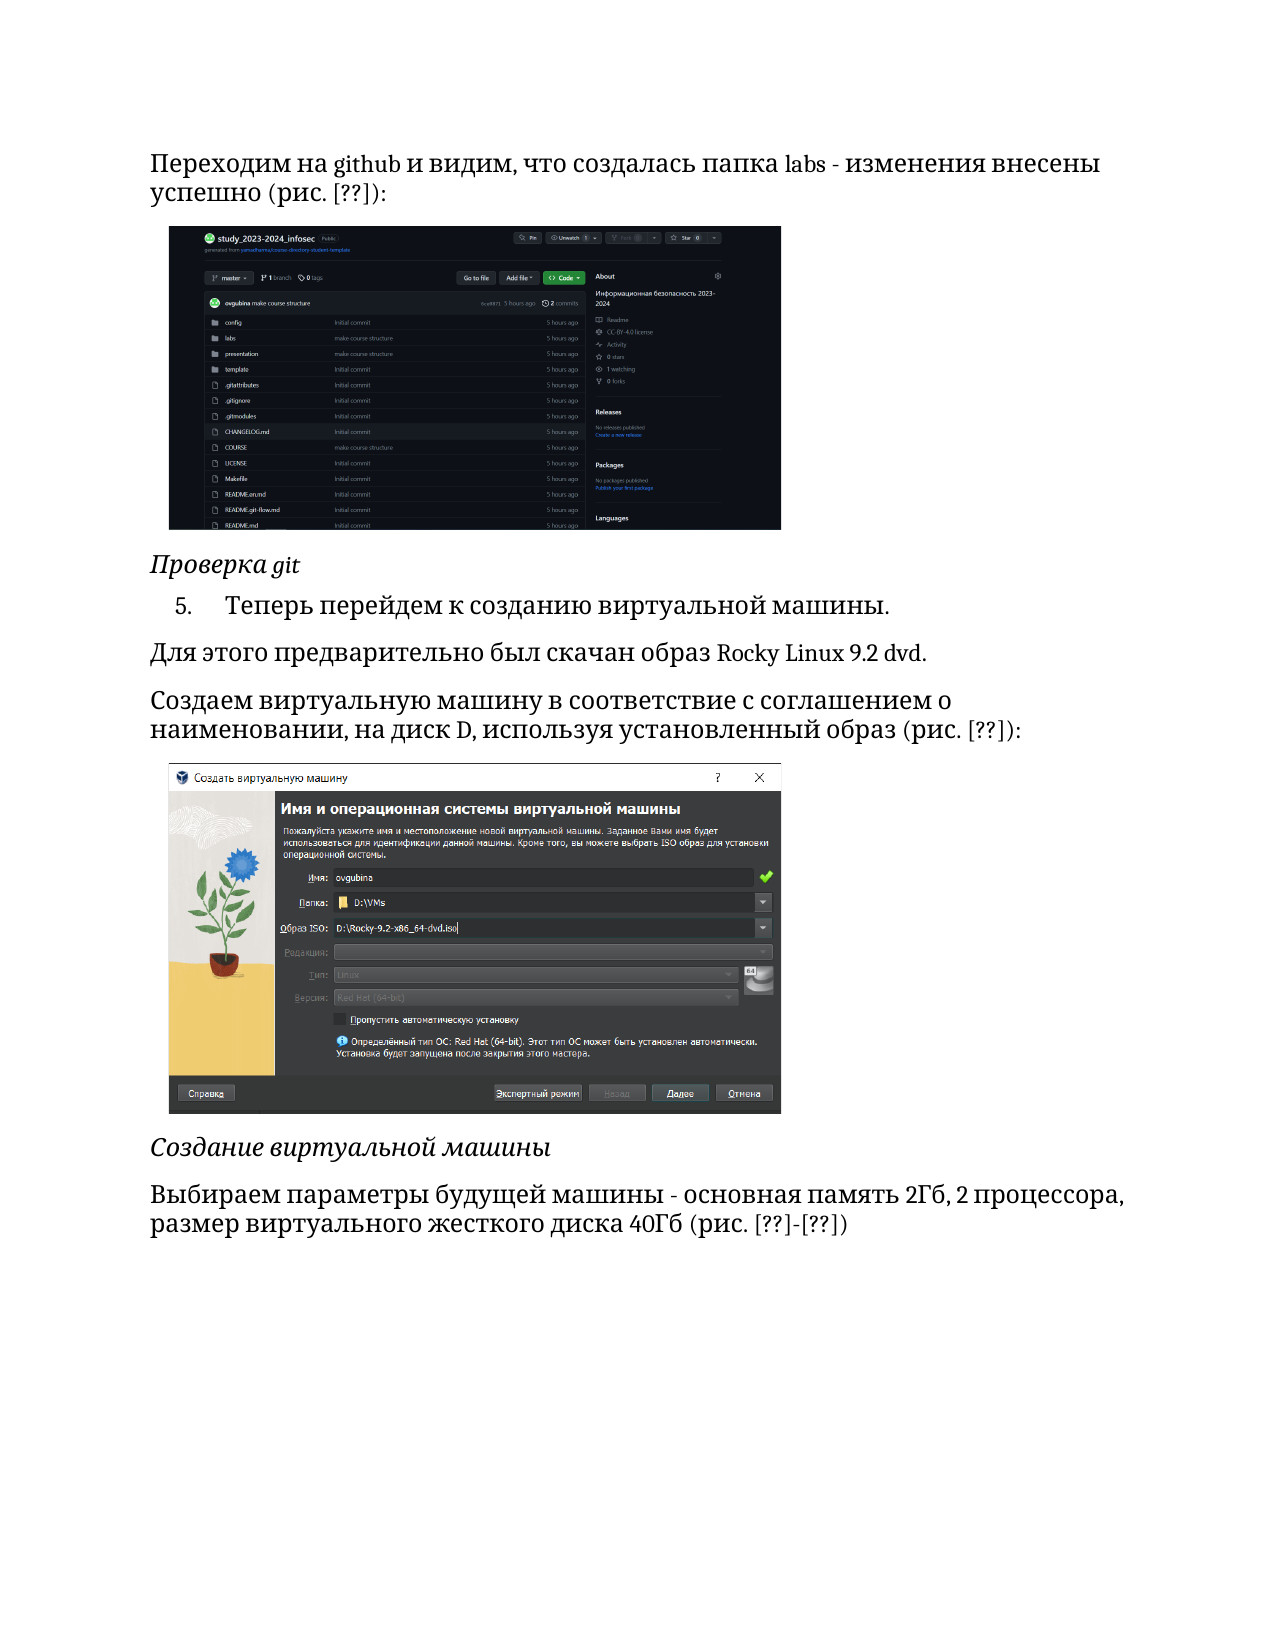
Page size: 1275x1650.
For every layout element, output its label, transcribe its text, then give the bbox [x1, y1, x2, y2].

picture [168, 226, 782, 530]
text Создаем виртуальную машину в соответствие с соглашением о наименовании, на диск D, используя установленный образ (рис. [??]): [150, 687, 1125, 744]
text Проверка git [150, 551, 1125, 579]
text Для этого предварительно был скачан образ Rocky Linux 9.2 dvd. [150, 639, 1125, 668]
text Создание виртуальной машины [150, 1134, 1125, 1163]
list Теперь перейдем к созданию виртуальной машины. [175, 592, 1125, 621]
picture [168, 763, 782, 1114]
text Выбираем параметры будущей машины - основная память 2Гб, 2 процессора, размер виртуального жесткого диска 40Гб (рис. [??]-[??]) [150, 1181, 1125, 1239]
text Переходим на github и видим, что создалась папка labs - изменения внесены успешно (рис. [??]): [150, 150, 1125, 207]
